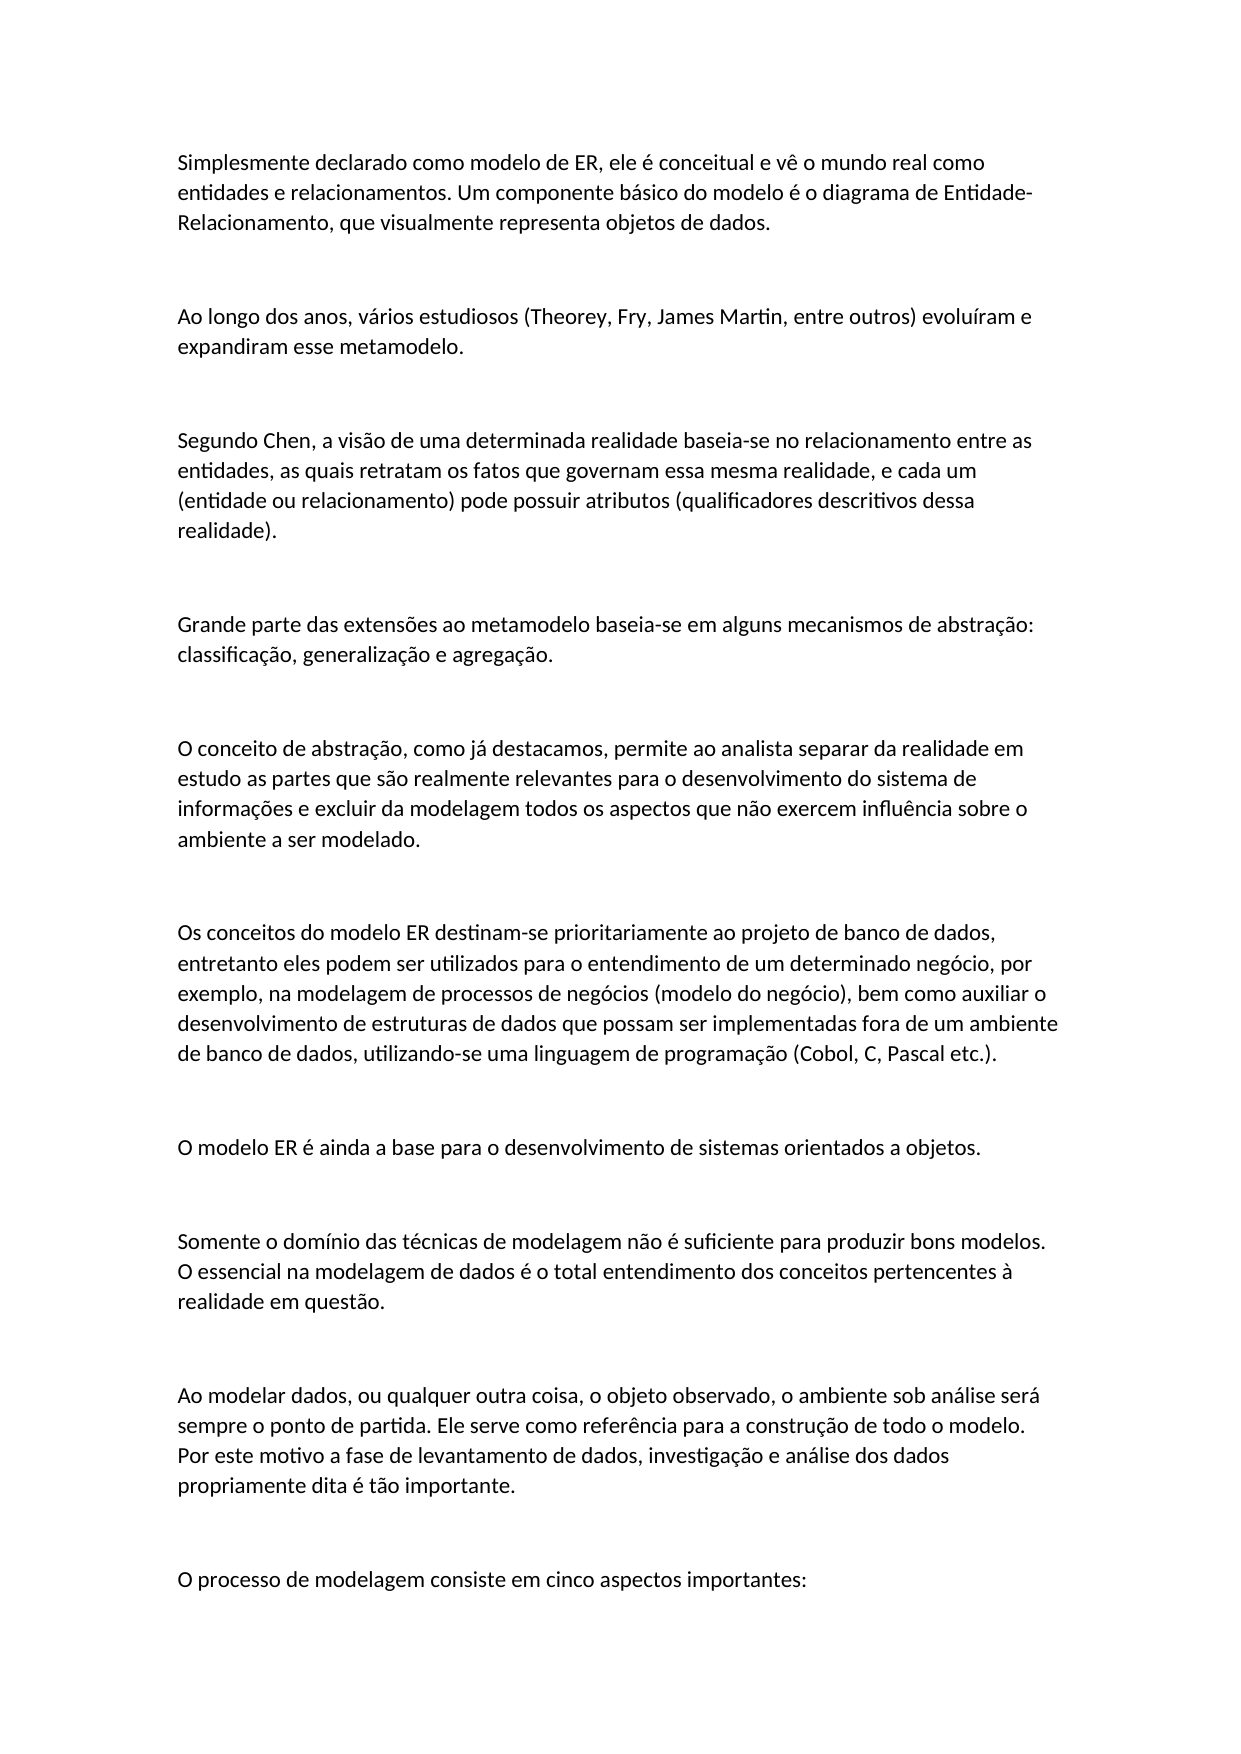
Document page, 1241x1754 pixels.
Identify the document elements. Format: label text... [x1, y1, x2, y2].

text O conceito de abstração, como já destacamos, permite ao analista separar da realidade em estudo as partes que são realmente relevantes para o desenvolvimento do sistema de informações e excluir da modelagem todos os aspectos que não exercem influência sobre o ambiente a ser modelado. [177, 734, 1063, 853]
text Ao longo dos anos, vários estudiosos (Theorey, Fry, James Martin, entre outros) evoluíram e expandiram esse metamodelo. [177, 302, 1063, 360]
text O processo de modelagem consiste em cinco aspectos importantes: [177, 1565, 1063, 1593]
text Simplesmente declarado como modelo de ER, ele é conceitual e vê o mundo real como entidades e relacionamentos. Um componente básico do modelo é o diagrama de Entidade-Relacionamento, que visualmente representa objetos de dados. [177, 148, 1063, 236]
text O modelo ER é ainda a base para o desenvolvimento de sistemas orientados a objetos. [177, 1133, 1063, 1161]
text Ao modelar dados, ou qualquer outra coisa, o objeto observado, o ambiente sob análise será sempre o ponto de partida. Ele serve como referência para a construção de todo o modelo. Por este motivo a fase de levantamento de dados, investigação e análise dos dados propriamente dita é tão importante. [177, 1381, 1063, 1499]
text Grande parte das extensões ao metamodelo baseia-se em alguns mecanismos de abstração: classificação, generalização e agregação. [177, 610, 1063, 668]
text Os conceitos do modelo ER destinam-se prioritariamente ao projeto de banco de dados, entretanto eles podem ser utilizados para o entendimento de um determinado negócio, por exemplo, na modelagem de processos de negócios (modelo do negócio), bem como auxiliar o desenvolvimento de estruturas de dados que possam ser implementadas fora de um ambiente de banco de dados, utilizando-se uma linguagem de programação (Cobol, C, Pascal etc.). [177, 918, 1063, 1067]
text Segundo Chen, a visão de uma determinada realidade baseia-se no relacionamento entre as entidades, as quais retratam os fatos que governam essa mesma realidade, e cada um (entidade ou relacionamento) pode possuir atributos (qualificadores descritivos dessa realidade). [177, 426, 1063, 544]
text Somente o domínio das técnicas de modelagem não é suficiente para produzir bons modelos. O essencial na modelagem de dados é o total entendimento dos conceitos pertencentes à realidade em questão. [177, 1227, 1063, 1315]
